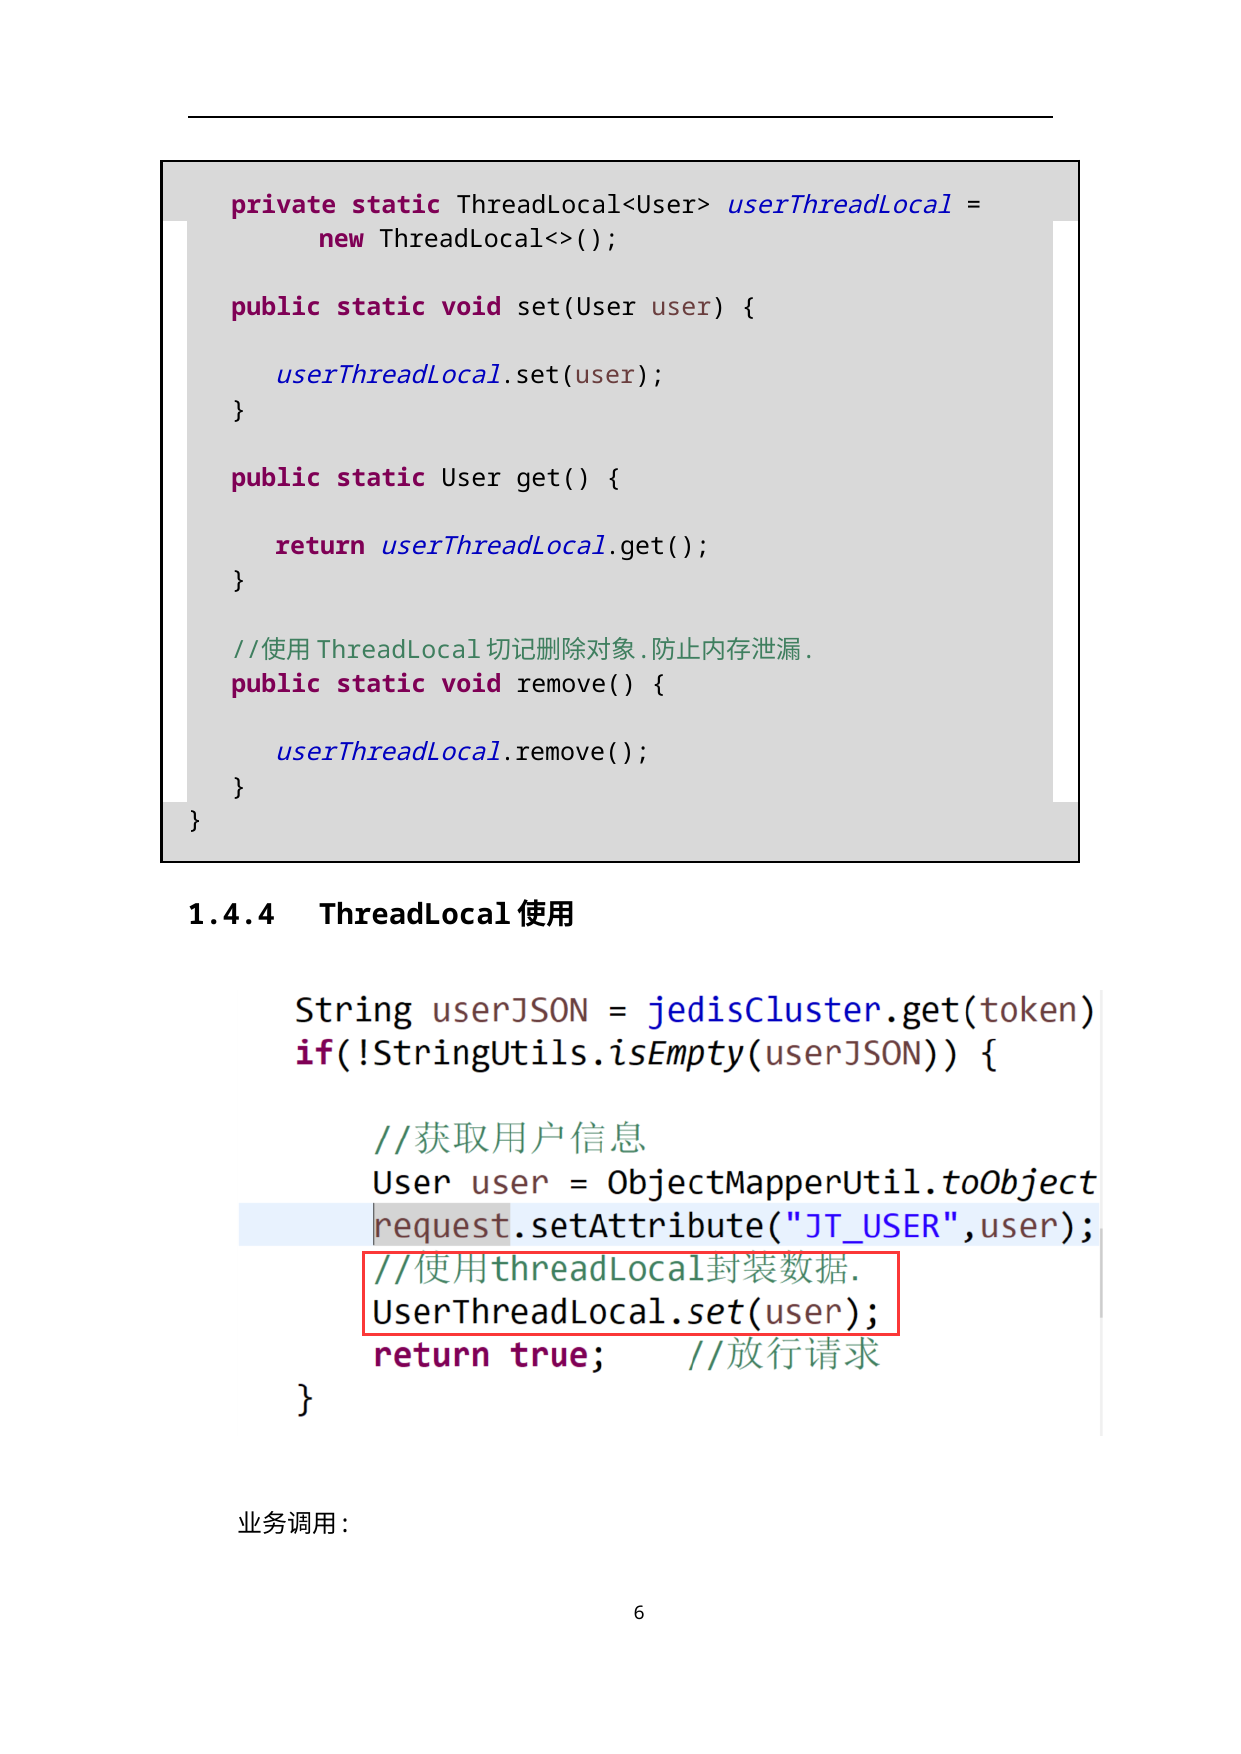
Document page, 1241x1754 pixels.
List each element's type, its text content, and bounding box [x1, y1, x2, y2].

text return userThreadLocal.get(); [187, 527, 1053, 562]
text } [187, 562, 1053, 596]
picture [237, 990, 1103, 1436]
subtitle ThreadLocal使用 [187, 890, 1053, 933]
text } [163, 775, 1078, 861]
text public static User get() { [187, 459, 1053, 493]
text private static ThreadLocal<User> userThreadLocal = [163, 162, 1078, 221]
text public static void set(User user) { [187, 289, 1053, 323]
text new ThreadLocal<>(); [187, 221, 1053, 255]
text } [187, 391, 1053, 425]
text userThreadLocal.remove(); [187, 734, 1053, 768]
text 业务调用: [187, 1504, 1053, 1540]
text //使用ThreadLocal切记删除对象.防止内存泄漏. [187, 630, 1053, 666]
text public static void remove() { [187, 666, 1053, 700]
text userThreadLocal.set(user); [187, 357, 1053, 391]
